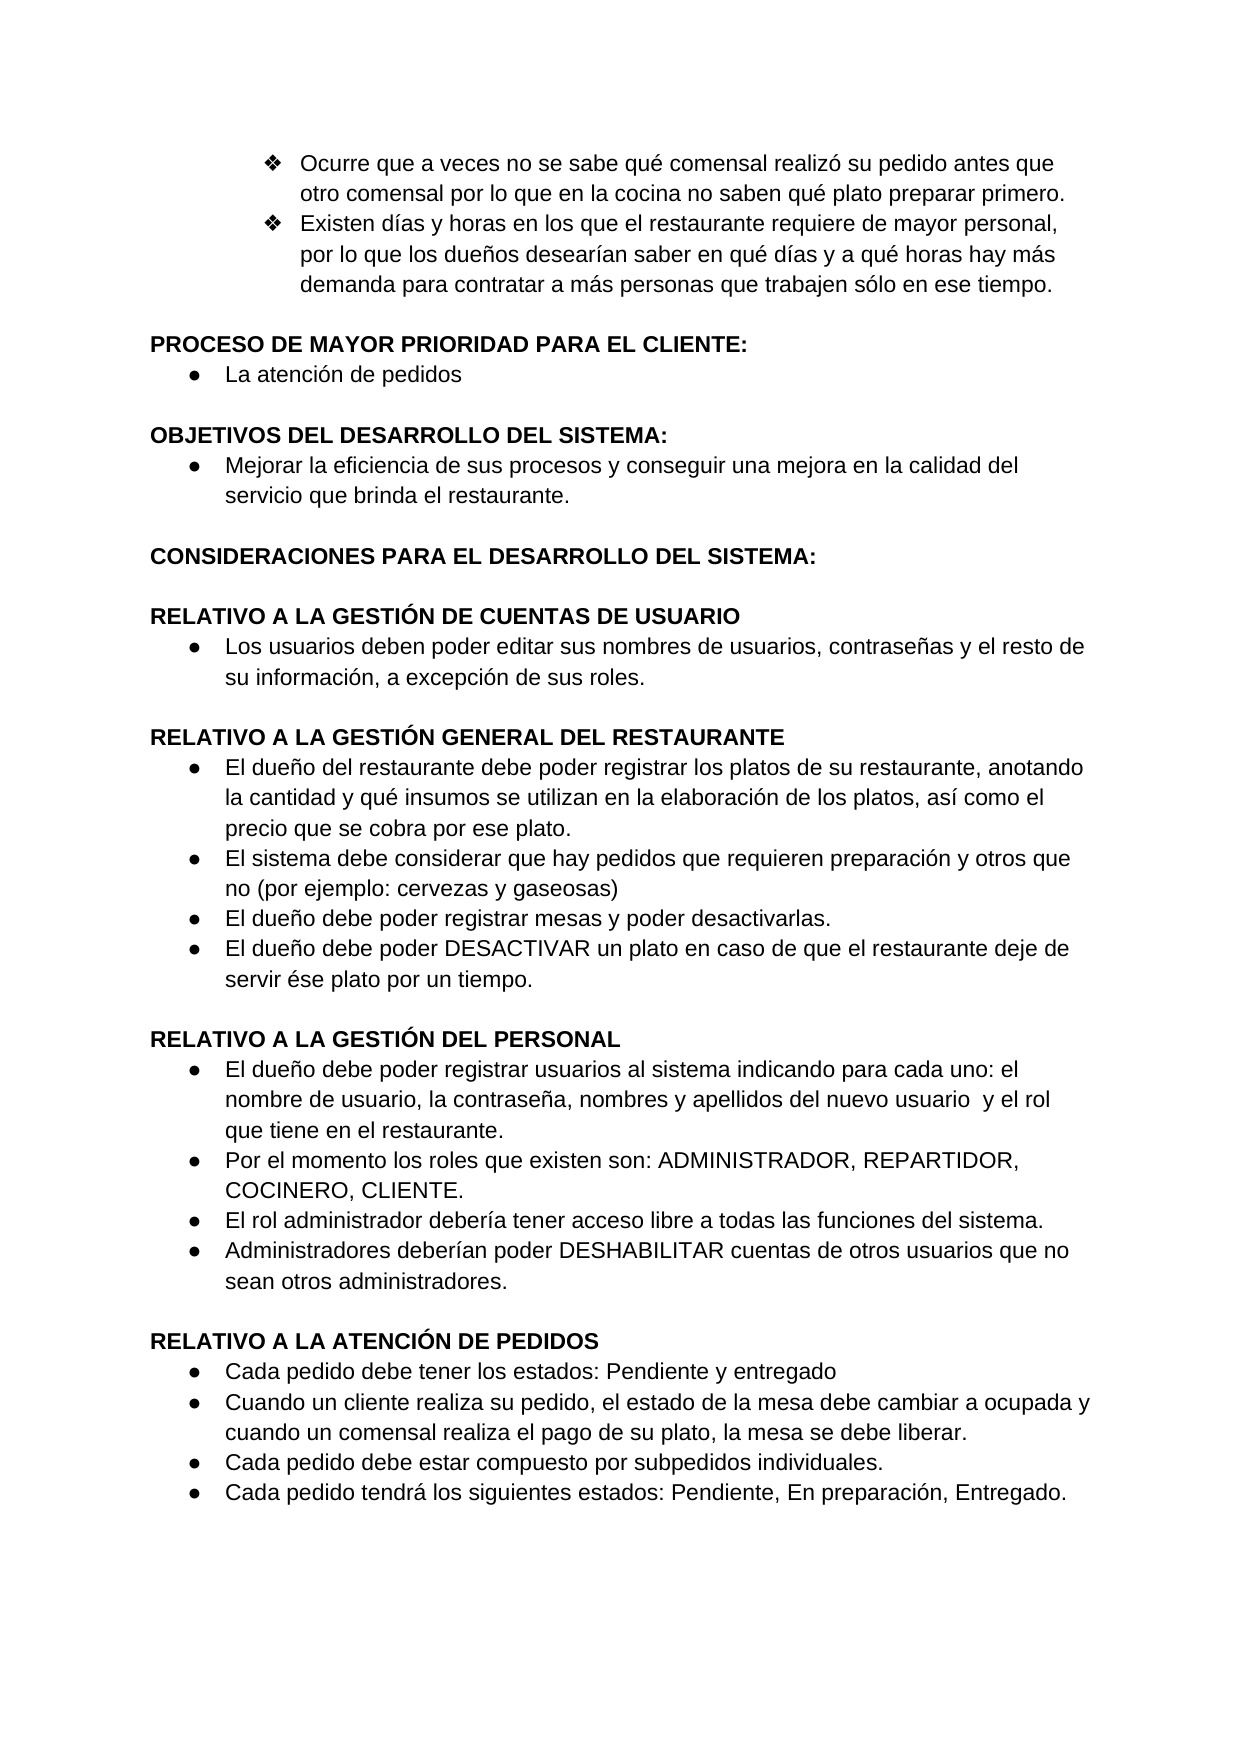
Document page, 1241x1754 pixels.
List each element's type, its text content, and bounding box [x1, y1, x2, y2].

list Los usuarios deben poder editar sus nombres de usuarios, contraseñas y el resto de su información, a excepción de sus roles. [187, 633, 1090, 690]
list La atención de pedidos [187, 361, 1090, 388]
text RELATIVO A LA ATENCIÓN DE PEDIDOS [150, 1328, 1090, 1354]
list Cada pedido debe tener los estados: Pendiente y entregado [187, 1358, 1090, 1385]
list El rol administrador debería tener acceso libre a todas las funciones del sistema. [187, 1207, 1090, 1234]
list Por el momento los roles que existen son: ADMINISTRADOR, REPARTIDOR, COCINERO, CLIENTE. [187, 1147, 1090, 1203]
text RELATIVO A LA GESTIÓN DEL PERSONAL [150, 1026, 1090, 1052]
text OBJETIVOS DEL DESARROLLO DEL SISTEMA: [150, 422, 1090, 448]
text PROCESO DE MAYOR PRIORIDAD PARA EL CLIENTE: [150, 331, 1090, 358]
list El dueño debe poder registrar mesas y poder desactivarlas. [187, 905, 1090, 932]
text RELATIVO A LA GESTIÓN DE CUENTAS DE USUARIO [150, 603, 1090, 629]
list El dueño debe poder DESACTIVAR un plato en caso de que el restaurante deje de servir ése plato por un tiempo. [187, 935, 1090, 992]
list Cuando un cliente realiza su pedido, el estado de la mesa debe cambiar a ocupada y cuando un comensal realiza el pago de su plato, la mesa se debe liberar. [187, 1388, 1090, 1445]
list Mejorar la eficiencia de sus procesos y conseguir una mejora en la calidad del servicio que brinda el restaurante. [187, 452, 1090, 509]
text CONSIDERACIONES PARA EL DESARROLLO DEL SISTEMA: [150, 543, 1090, 569]
list Existen días y horas en los que el restaurante requiere de mayor personal, por lo que los dueños desearían saber en qué días y a qué horas hay más demanda para contratar a más personas que trabajen sólo en ese tiempo. [262, 210, 1090, 297]
list Cada pedido debe estar compuesto por subpedidos individuales. [187, 1449, 1090, 1475]
list Ocurre que a veces no se sabe qué comensal realizó su pedido antes que otro comensal por lo que en la cocina no saben qué plato preparar primero. [262, 150, 1090, 207]
text RELATIVO A LA GESTIÓN GENERAL DEL RESTAURANTE [150, 724, 1090, 750]
list Cada pedido tendrá los siguientes estados: Pendiente, En preparación, Entregado. [187, 1479, 1090, 1506]
list El sistema debe considerar que hay pedidos que requieren preparación y otros que no (por ejemplo: cervezas y gaseosas) [187, 845, 1090, 901]
list El dueño del restaurante debe poder registrar los platos de su restaurante, anotando la cantidad y qué insumos se utilizan en la elaboración de los platos, así como el precio que se cobra por ese plato. [187, 754, 1090, 841]
list El dueño debe poder registrar usuarios al sistema indicando para cada uno: el nombre de usuario, la contraseña, nombres y apellidos del nuevo usuario y el rol que tiene en el restaurante. [187, 1056, 1090, 1143]
list Administradores deberían poder DESHABILITAR cuentas de otros usuarios que no sean otros administradores. [187, 1237, 1090, 1294]
